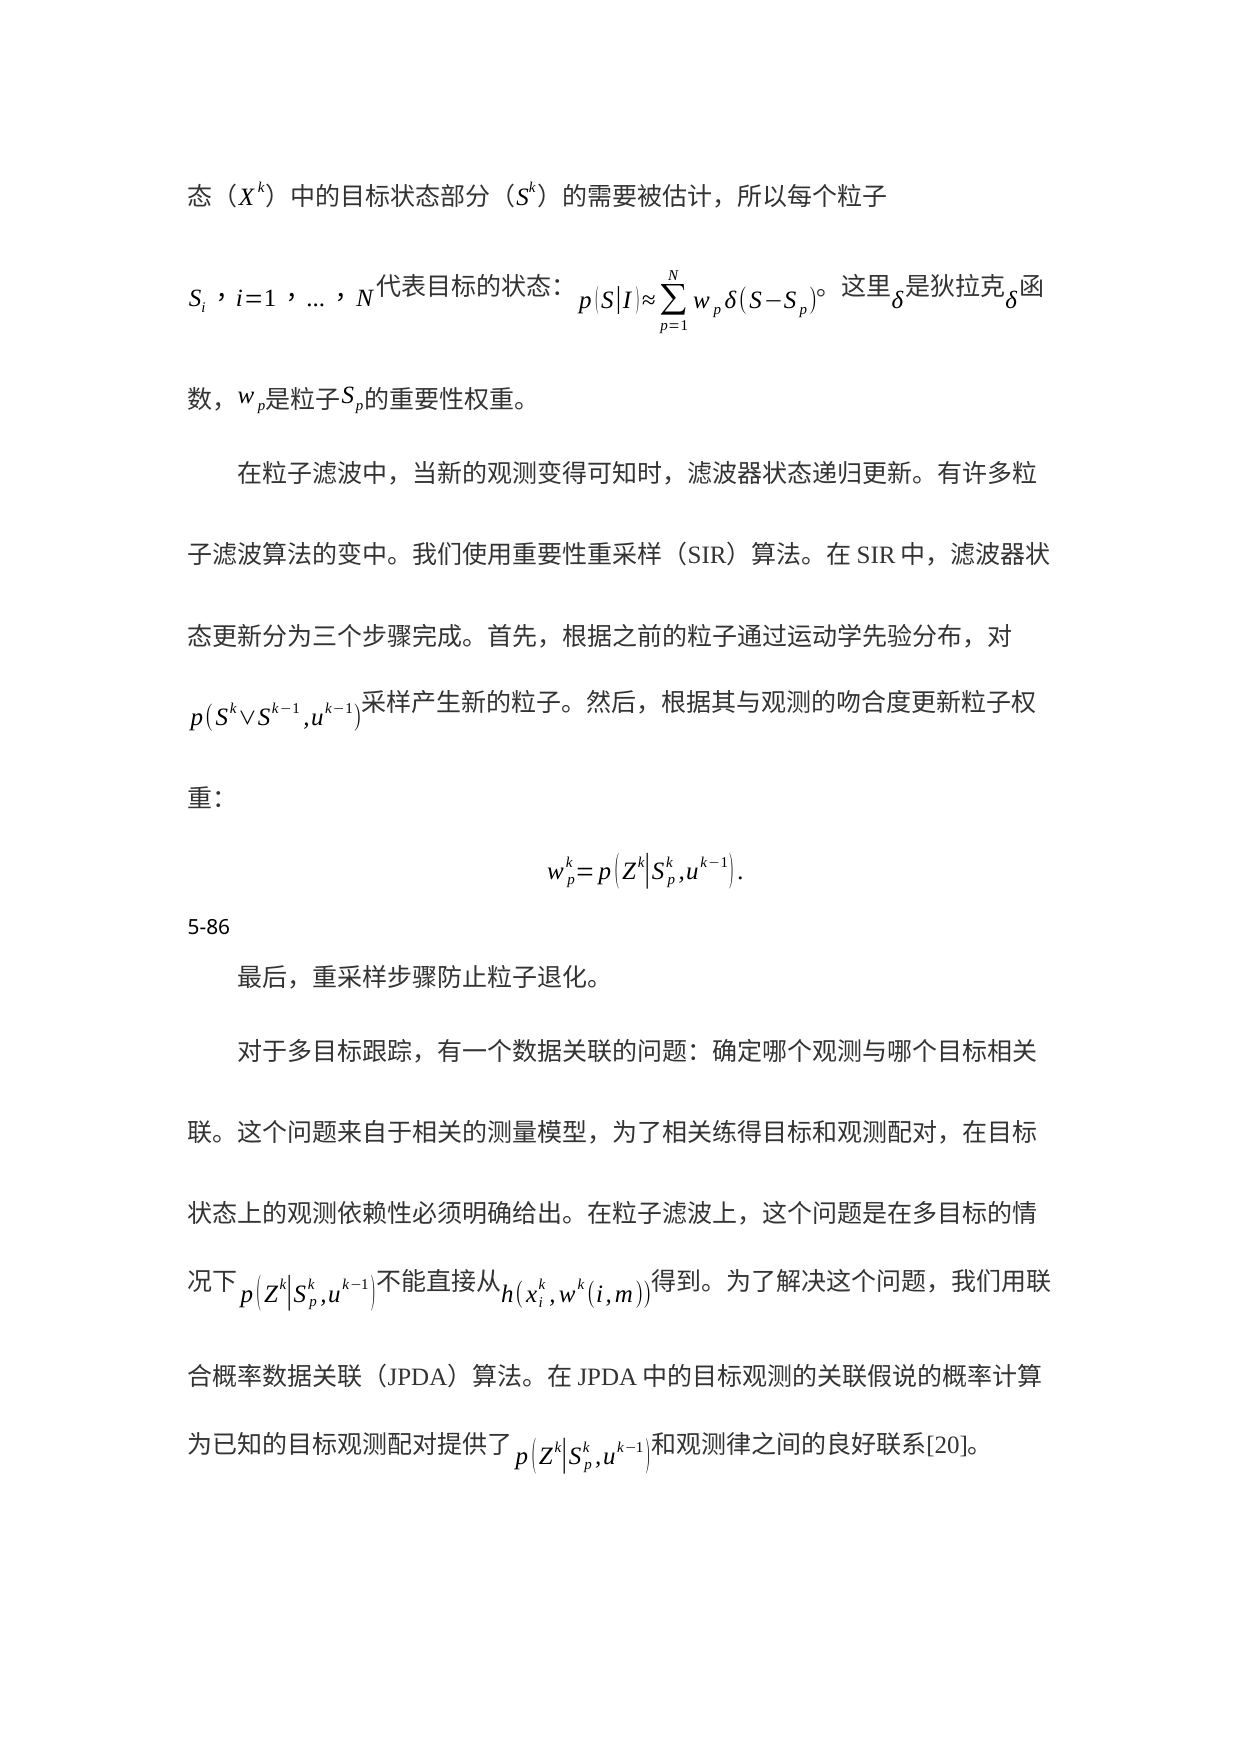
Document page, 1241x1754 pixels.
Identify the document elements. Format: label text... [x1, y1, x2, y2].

text 粒子滤波是上述通过蒙特卡罗模拟的最优递归​​贝叶斯滤波的实现。此方法使用一组N个粒子（采样）来近似belief state。在我们的问题中，只有系统状态（）中的目标状态部分（）的需要被估计，所以每个粒子代表目标的状态：。这里是狄拉克函数，是粒子的重要性权重。 [187, 162, 1053, 430]
text 最后，重采样步骤防止粒子退化。 [187, 943, 1053, 1008]
text 对于多目标跟踪，有一个数据关联的问题：确定哪个观测与哪个目​​标相关联。这个问题来自于相关的测量模型，为了相关练得目标和观测配对，在目标状态上的观测依赖性必须明确给出。在粒子滤波上，这个问题是在多目标的情况下不能直接从得到。为了解决这个问题，我们用联合概率数据关联（JPDA）算法。在JPDA中的目标观测的关联假说的概率计算为已知的目标观测配对提供了和观测律之间的良好联系[20]。 [187, 1017, 1053, 1488]
text 在粒子滤波中，当新的观测变得可知时，滤波器状态递归更新。有许多粒子滤波算法的变中。我们使用重要性重采样（SIR）算法。在SIR中，滤波器状态更新分为三个步骤完成。首先，根据之前的粒子通过运动学先验分布，对采样产生新的粒子。然后，根据其与观测的吻合度更新粒子权重： [187, 439, 1053, 829]
